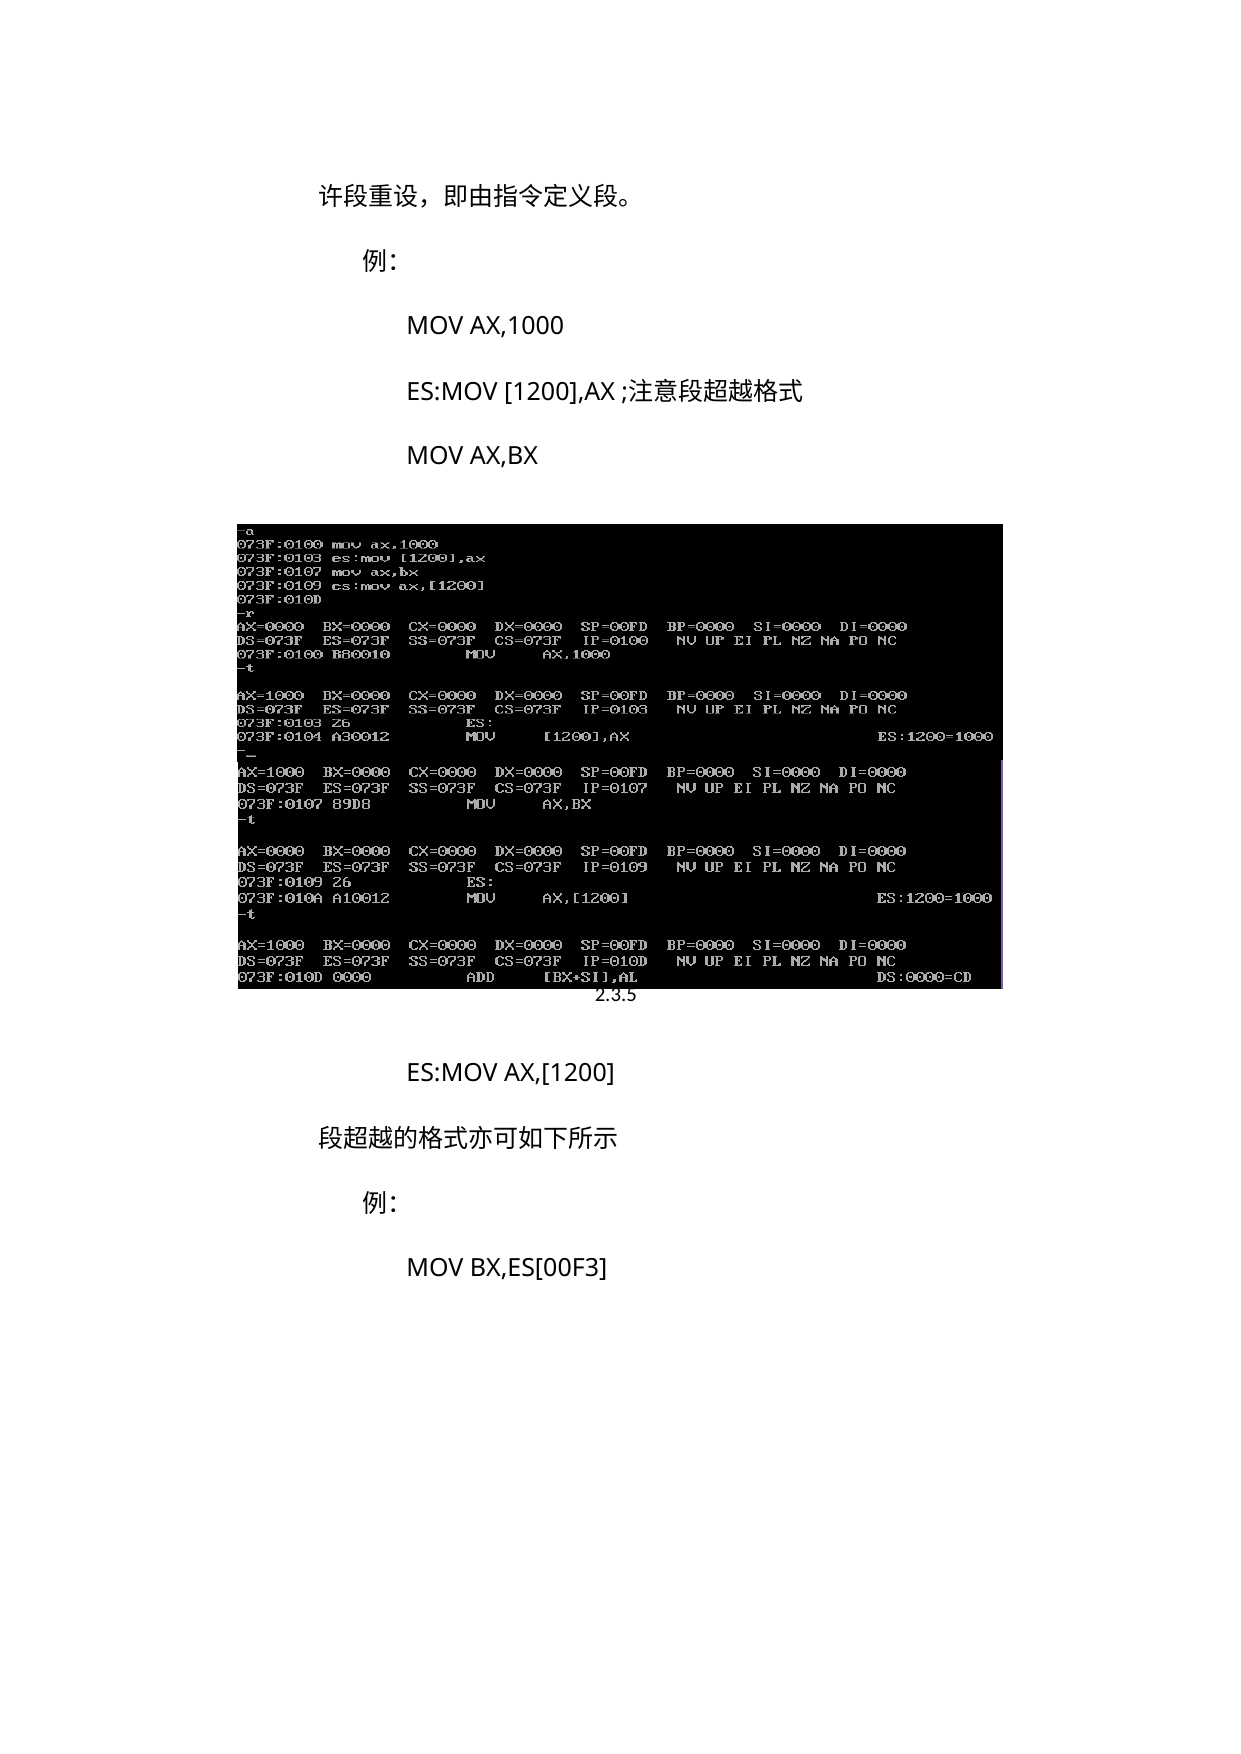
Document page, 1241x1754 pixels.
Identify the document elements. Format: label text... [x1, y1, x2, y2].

text 例： [319, 227, 1062, 292]
picture [237, 524, 1003, 989]
text 段超越的格式亦可如下所示 [275, 1104, 1062, 1169]
text 许段重设，即由指令定义段。 [275, 162, 1062, 227]
text MOV BX,ES[00F3] [362, 1234, 1062, 1299]
text ES:MOV [1200],AX ;注意段超越格式 [362, 357, 1062, 422]
text MOV AX,BX [362, 422, 1062, 487]
text 例： [319, 1169, 1062, 1234]
text MOV AX,1000 [362, 292, 1062, 357]
